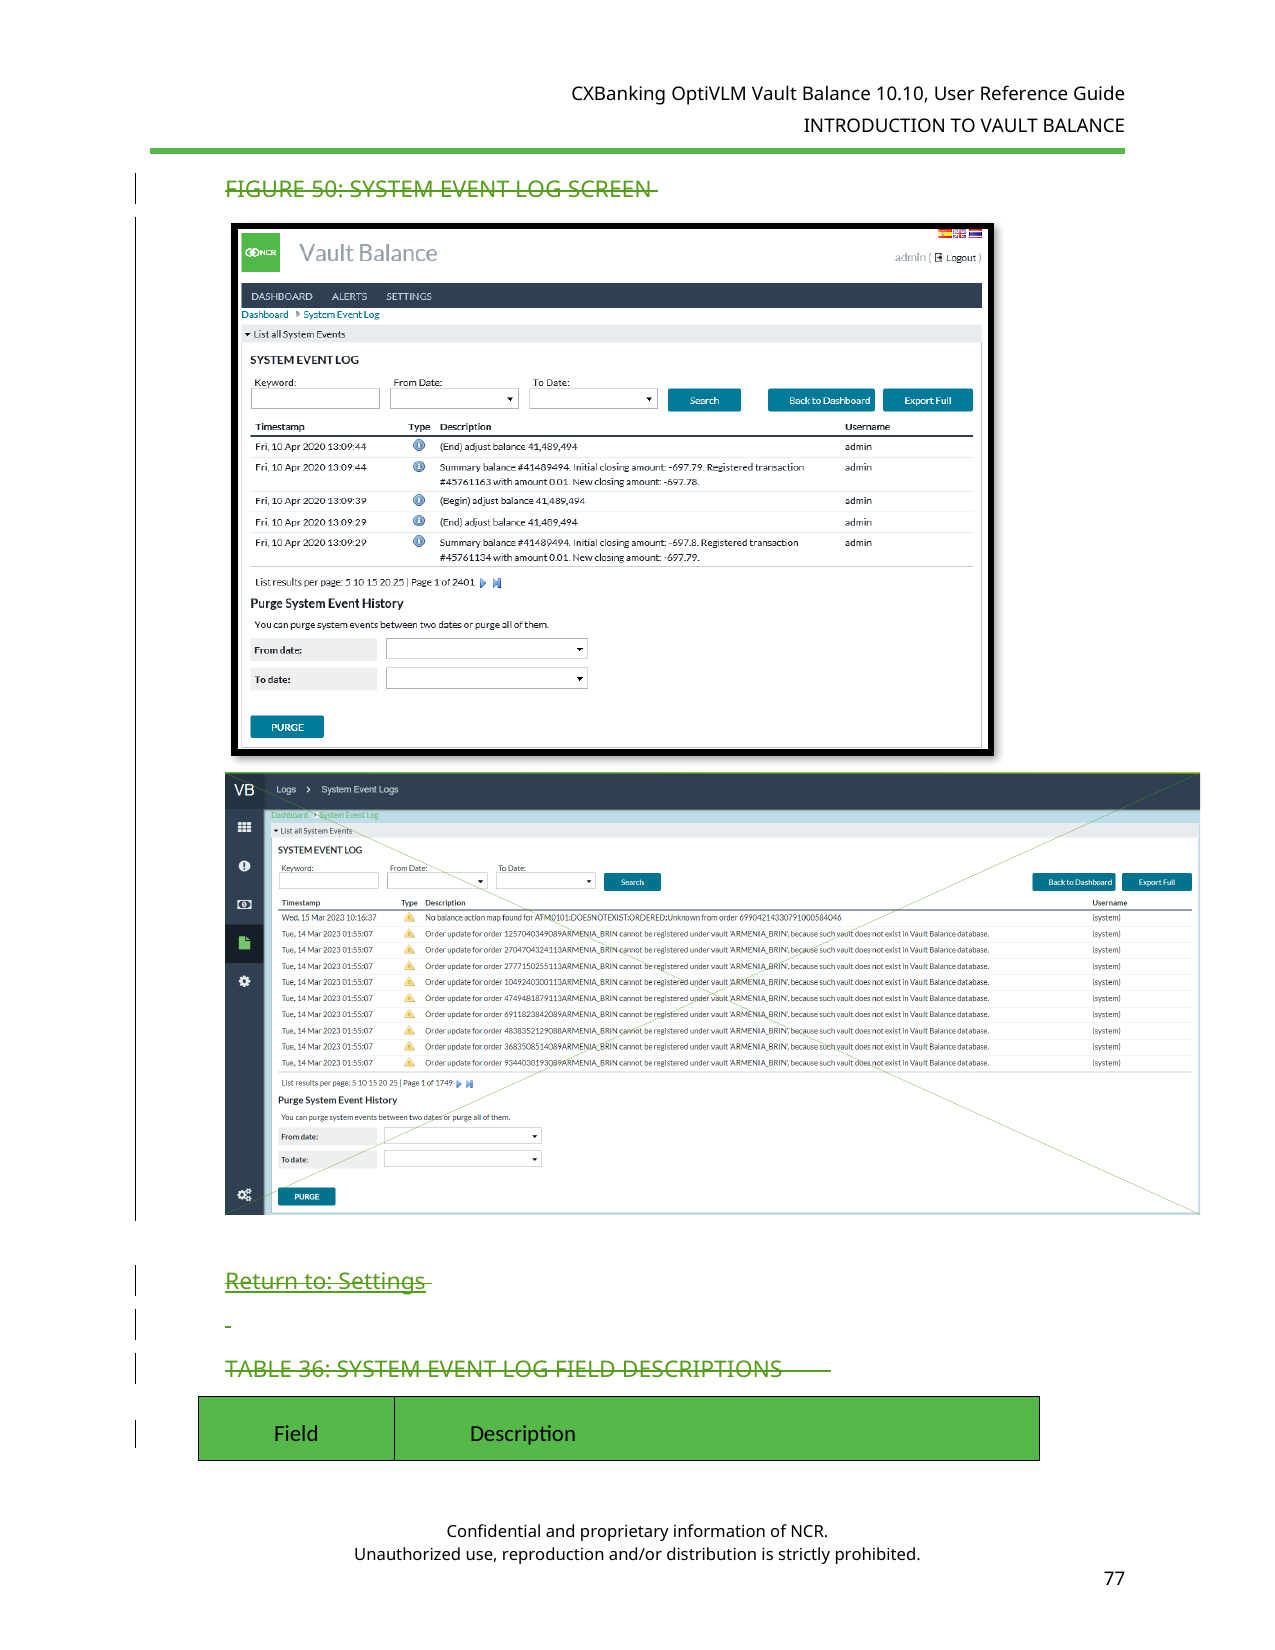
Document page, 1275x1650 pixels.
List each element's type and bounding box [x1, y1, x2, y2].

picture [225, 774, 710, 1213]
table_header [199, 1397, 394, 1460]
picture [227, 995, 1198, 1215]
picture [238, 229, 988, 749]
picture [715, 774, 1200, 1213]
table_header [395, 1397, 1039, 1460]
picture [226, 772, 1199, 993]
